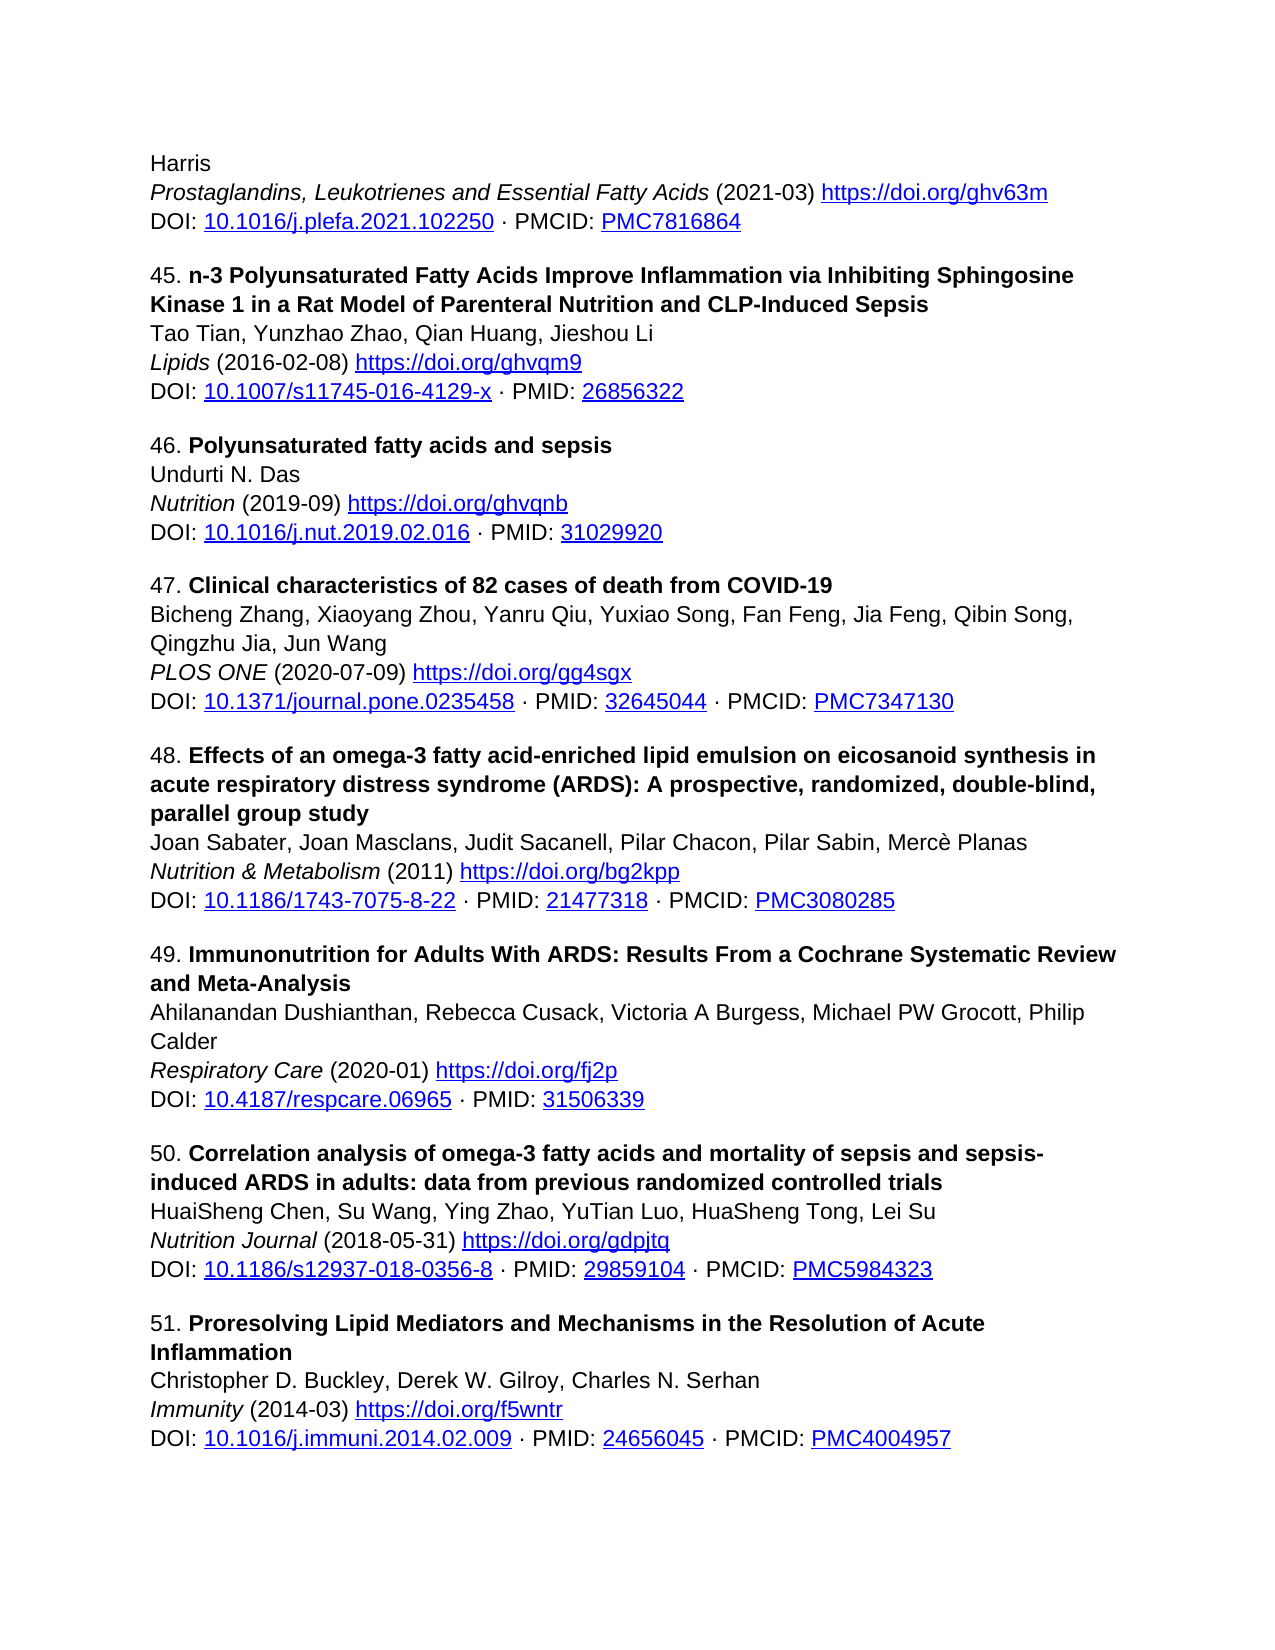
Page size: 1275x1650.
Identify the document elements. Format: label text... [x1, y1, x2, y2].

text 46. Polyunsaturated fatty acids and sepsis Undurti N. Das Nutrition (2019-09) https://doi.org/ghvqnb DOI: 10.1016/j.nut.2019.02.016 · PMID: 31029920 [150, 432, 1125, 545]
text 47. Clinical characteristics of 82 cases of death from COVID-19 Bicheng Zhang, Xiaoyang Zhou, Yanru Qiu, Yuxiao Song, Fan Feng, Jia Feng, Qibin Song, Qingzhu Jia, Jun Wang PLOS ONE (2020-07-09) https://doi.org/gg4sgx DOI: 10.1371/journal.pone.0235458 · PMID: 32645044 · PMCID: PMC7347130 [150, 572, 1125, 715]
text 51. Proresolving Lipid Mediators and Mechanisms in the Resolution of Acute Inflammation Christopher D. Buckley, Derek W. Gilroy, Charles N. Serhan Immunity (2014-03) https://doi.org/f5wntr DOI: 10.1016/j.immuni.2014.02.009 · PMID: 24656045 · PMCID: PMC4004957 [150, 1309, 1125, 1452]
text 49. Immunonutrition for Adults With ARDS: Results From a Cochrane Systematic Review and Meta-Analysis Ahilanandan Dushianthan, Rebecca Cusack, Victoria A Burgess, Michael PW Grocott, Philip Calder Respiratory Care (2020-01) https://doi.org/fj2p DOI: 10.4187/respcare.06965 · PMID: 31506339 [150, 941, 1125, 1112]
text 48. Effects of an omega-3 fatty acid-enriched lipid emulsion on eicosanoid synthesis in acute respiratory distress syndrome (ARDS): A prospective, randomized, double-blind, parallel group study Joan Sabater, Joan Masclans, Judit Sacanell, Pilar Chacon, Pilar Sabin, Mercè Planas Nutrition & Metabolism (2011) https://doi.org/bg2kpp DOI: 10.1186/1743-7075-8-22 · PMID: 21477318 · PMCID: PMC3080285 [150, 742, 1125, 913]
text 50. Correlation analysis of omega-3 fatty acids and mortality of sepsis and sepsis-induced ARDS in adults: data from previous randomized controlled trials HuaiSheng Chen, Su Wang, Ying Zhao, YuTian Luo, HuaSheng Tong, Lei Su Nutrition Journal (2018-05-31) https://doi.org/gdpjtq DOI: 10.1186/s12937-018-0356-8 · PMID: 29859104 · PMCID: PMC5984323 [150, 1140, 1125, 1282]
